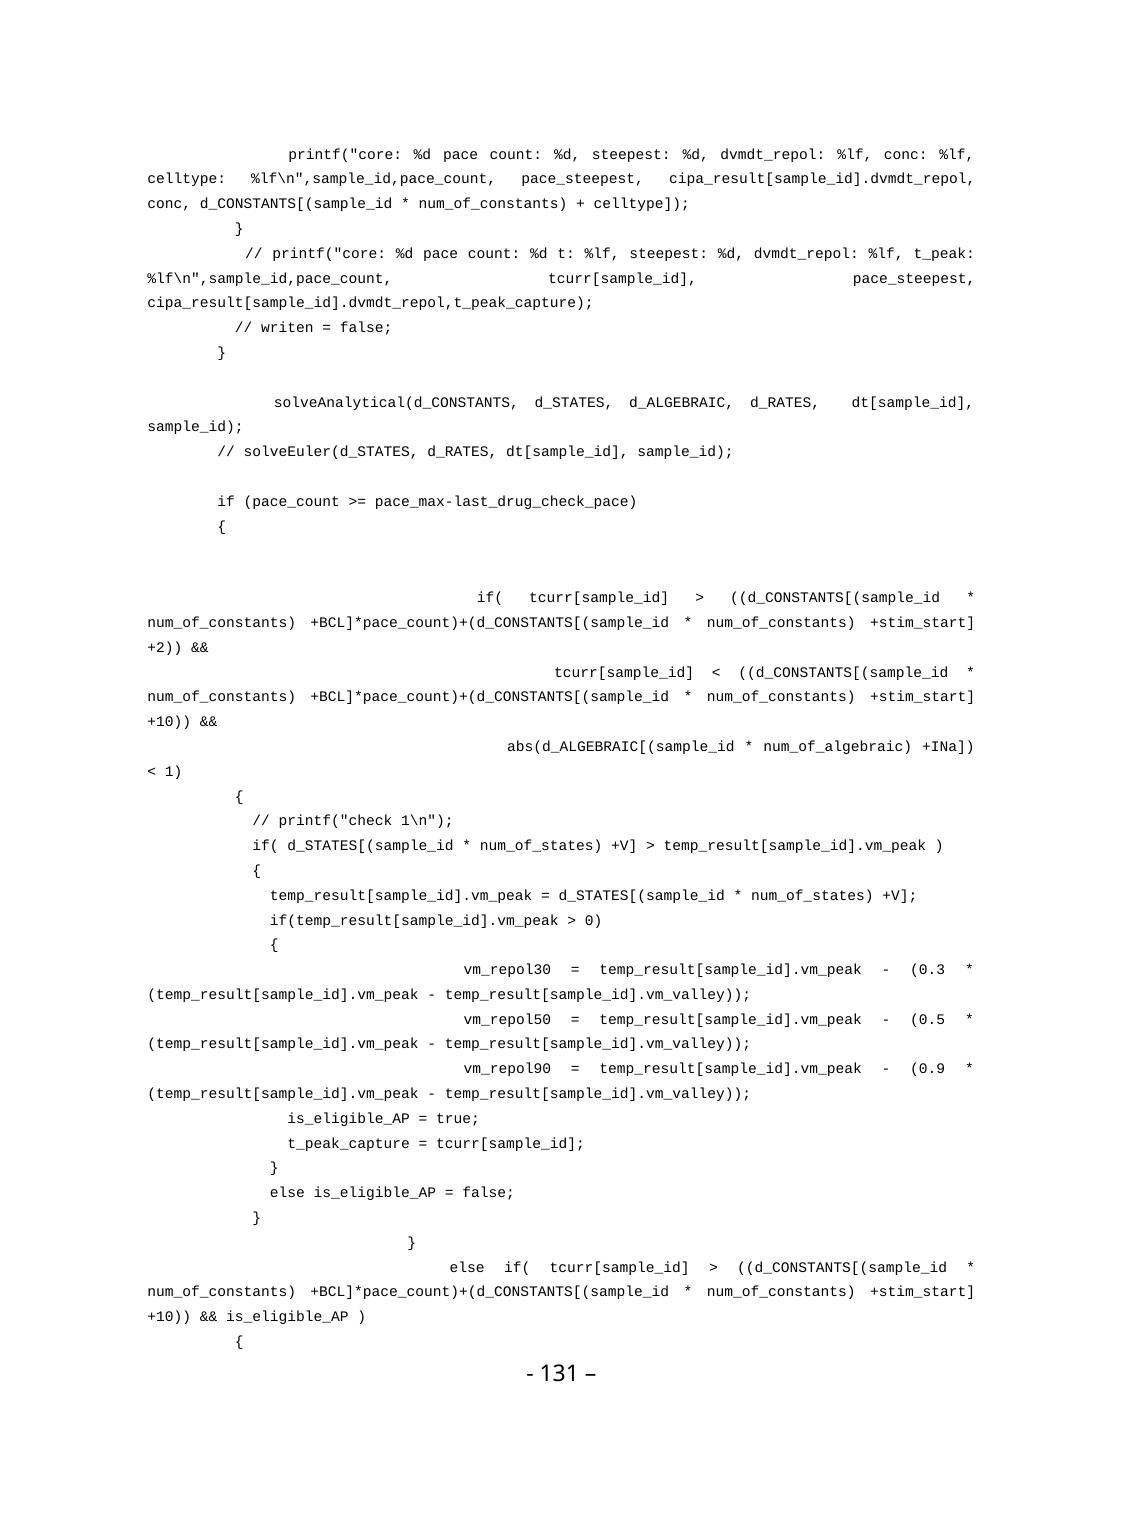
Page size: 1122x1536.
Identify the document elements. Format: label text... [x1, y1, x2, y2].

text is_eligible_AP = true; [147, 1111, 975, 1128]
text { [147, 863, 975, 880]
text } [147, 221, 975, 238]
text { [147, 1334, 975, 1351]
text solveAnalytical(d_CONSTANTS, d_STATES, d_ALGEBRAIC, d_RATES, dt[sample_id], sample_id); [147, 395, 975, 436]
text if( d_STATES[(sample_id * num_of_states) +V] > temp_result[sample_id].vm_peak ) [147, 838, 975, 855]
text else if( tcurr[sample_id] > ((d_CONSTANTS[(sample_id * num_of_constants) +BCL]*pace_count)+(d_CONSTANTS[(sample_id * num_of_constants) +stim_start]+10)) && is_eligible_AP ) [147, 1260, 975, 1326]
text vm_repol50 = temp_result[sample_id].vm_peak - (0.5 * (temp_result[sample_id].vm_peak - temp_result[sample_id].vm_valley)); [147, 1012, 975, 1053]
text // printf("core: %d pace count: %d t: %lf, steepest: %d, dvmdt_repol: %lf, t_peak: %lf\n",sample_id,pace_count, tcurr[sample_id], pace_steepest, cipa_result[sample_id].dvmdt_repol,t_peak_capture); [147, 246, 975, 312]
text if( tcurr[sample_id] > ((d_CONSTANTS[(sample_id * num_of_constants) +BCL]*pace_count)+(d_CONSTANTS[(sample_id * num_of_constants) +stim_start]+2)) && [147, 591, 975, 657]
text } [147, 345, 975, 362]
text // writen = false; [147, 321, 975, 337]
text if(temp_result[sample_id].vm_peak > 0) [147, 913, 975, 929]
text t_peak_capture = tcurr[sample_id]; [147, 1136, 975, 1152]
text // printf("check 1\n"); [147, 814, 975, 830]
text } [147, 1210, 975, 1227]
text temp_result[sample_id].vm_peak = d_STATES[(sample_id * num_of_states) +V]; [147, 888, 975, 904]
text { [147, 938, 975, 954]
text tcurr[sample_id] < ((d_CONSTANTS[(sample_id * num_of_constants) +BCL]*pace_count)+(d_CONSTANTS[(sample_id * num_of_constants) +stim_start]+10)) && [147, 665, 975, 731]
text } [147, 1161, 975, 1177]
text vm_repol30 = temp_result[sample_id].vm_peak - (0.3 * (temp_result[sample_id].vm_peak - temp_result[sample_id].vm_valley)); [147, 962, 975, 1004]
text if (pace_count >= pace_max-last_drug_check_pace) [147, 494, 975, 511]
text } [147, 1235, 975, 1252]
text vm_repol90 = temp_result[sample_id].vm_peak - (0.9 * (temp_result[sample_id].vm_peak - temp_result[sample_id].vm_valley)); [147, 1062, 975, 1103]
text { [147, 519, 975, 535]
text else is_eligible_AP = false; [147, 1186, 975, 1202]
text abs(d_ALGEBRAIC[(sample_id * num_of_algebraic) +INa]) < 1) [147, 739, 975, 781]
text // solveEuler(d_STATES, d_RATES, dt[sample_id], sample_id); [147, 444, 975, 461]
text { [147, 789, 975, 805]
text printf("core: %d pace count: %d, steepest: %d, dvmdt_repol: %lf, conc: %lf, celltype: %lf\n",sample_id,pace_count, pace_steepest, cipa_result[sample_id].dvmdt_repol, conc, d_CONSTANTS[(sample_id * num_of_constants) + celltype]); [147, 147, 975, 213]
